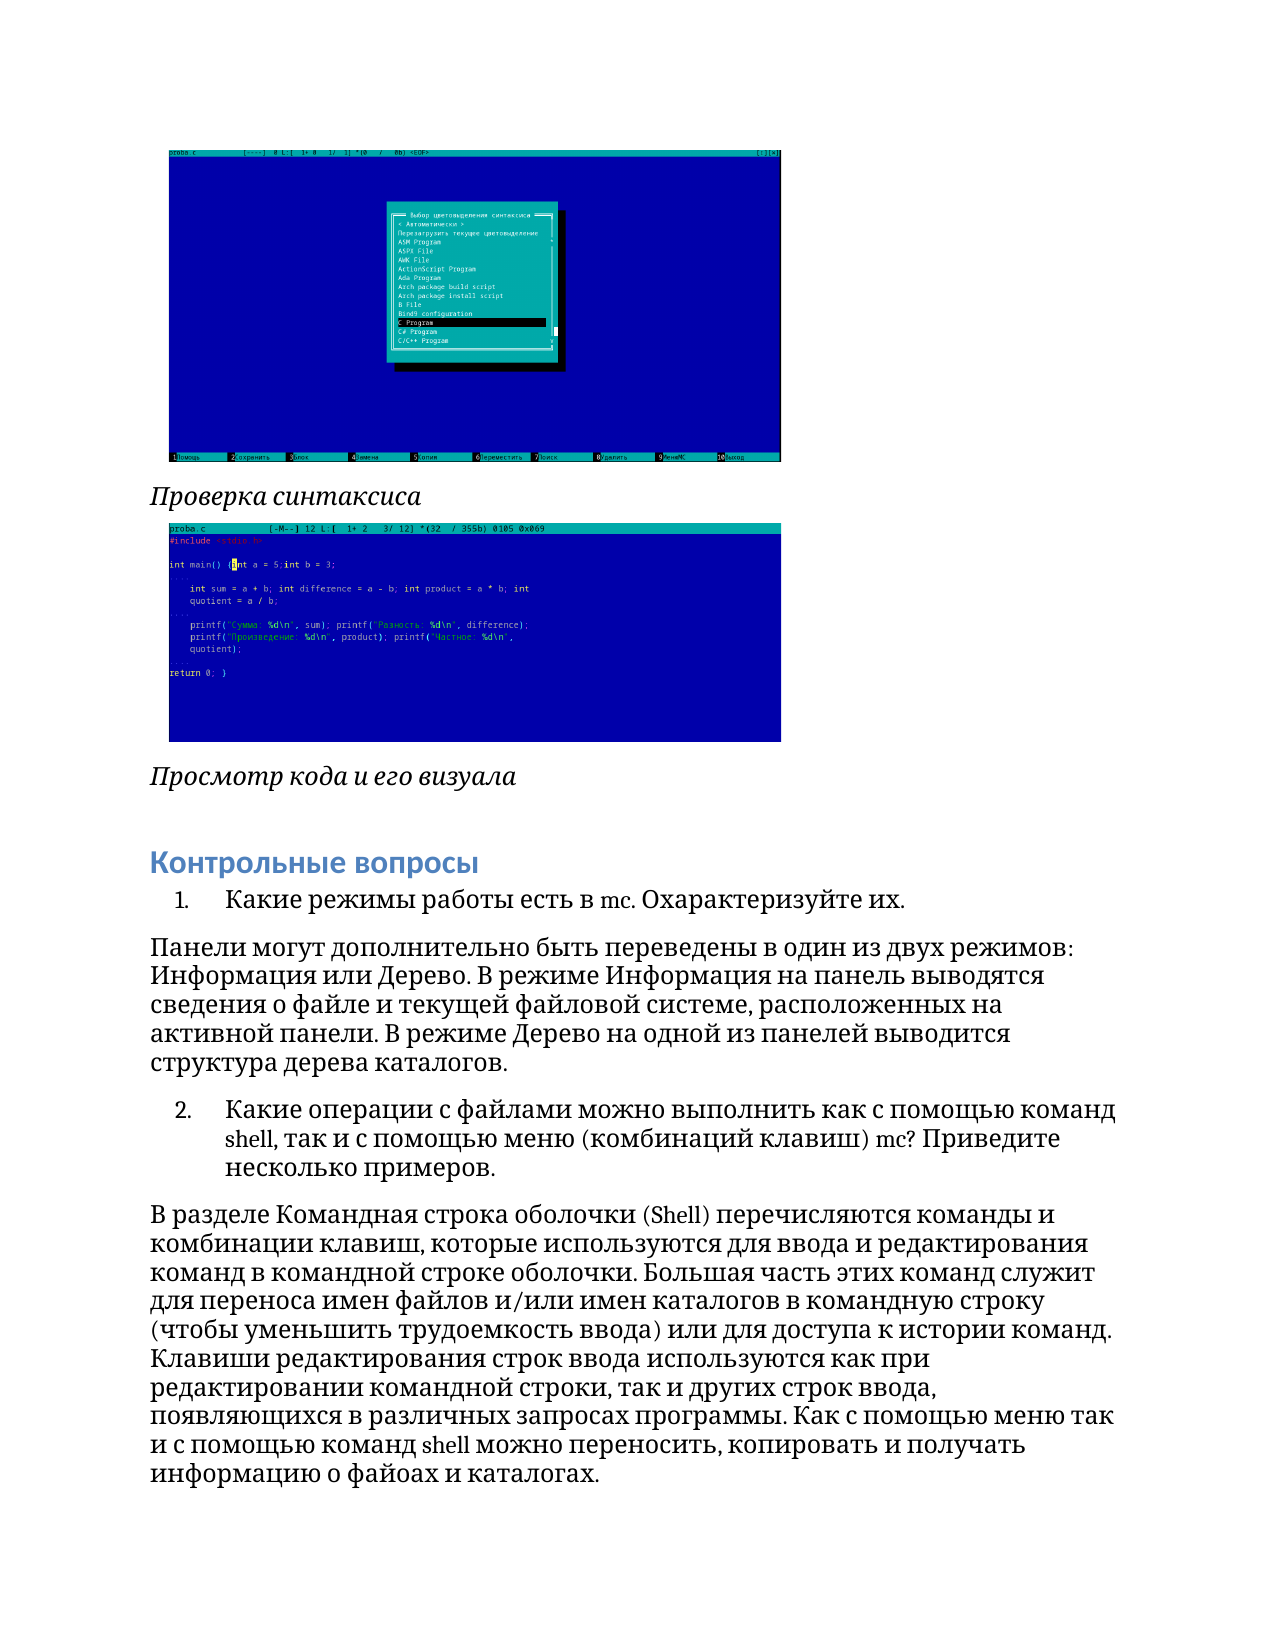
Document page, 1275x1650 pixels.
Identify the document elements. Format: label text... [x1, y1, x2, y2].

text Панели могут дополнительно быть переведены в один из двух режимов: Информация или Дерево. В режиме Информация на панель выводятся сведения о файле и текущей файловой системе, расположенных на активной панели. В режиме Дерево на одной из панелей выводится структура дерева каталогов. [150, 933, 1125, 1077]
picture [168, 150, 782, 462]
text В разделе Командная строка оболочки (Shell) перечисляются команды и комбинации клавиш, которые используются для ввода и редактирования команд в командной строке оболочки. Большая часть этих команд служит для переноса имен файлов и/или имен каталогов в командную строку (чтобы уменьшить трудоемкость ввода) или для доступа к истории команд. Клавиши редактирования строк ввода используются как при редактировании командной строки, так и других строк ввода, появляющихся в различных запросах программы. Как с помощью меню так и с помощью команд shell можно переносить, копировать и получать информацию о файоах и каталогах. [150, 1201, 1125, 1488]
list Какие операции с файлами можно выполнить как с помощью команд shell, так и с помощью меню (комбинаций клавиш) mc? Приведите несколько примеров. [175, 1096, 1125, 1182]
text Просмотр кода и его визуала [150, 763, 1125, 791]
text Проверка синтаксиса [150, 482, 1125, 511]
subtitle Контрольные вопросы [150, 841, 1125, 882]
list Какие режимы работы есть в mc. Охарактеризуйте их. [175, 886, 1125, 915]
picture [168, 523, 782, 742]
